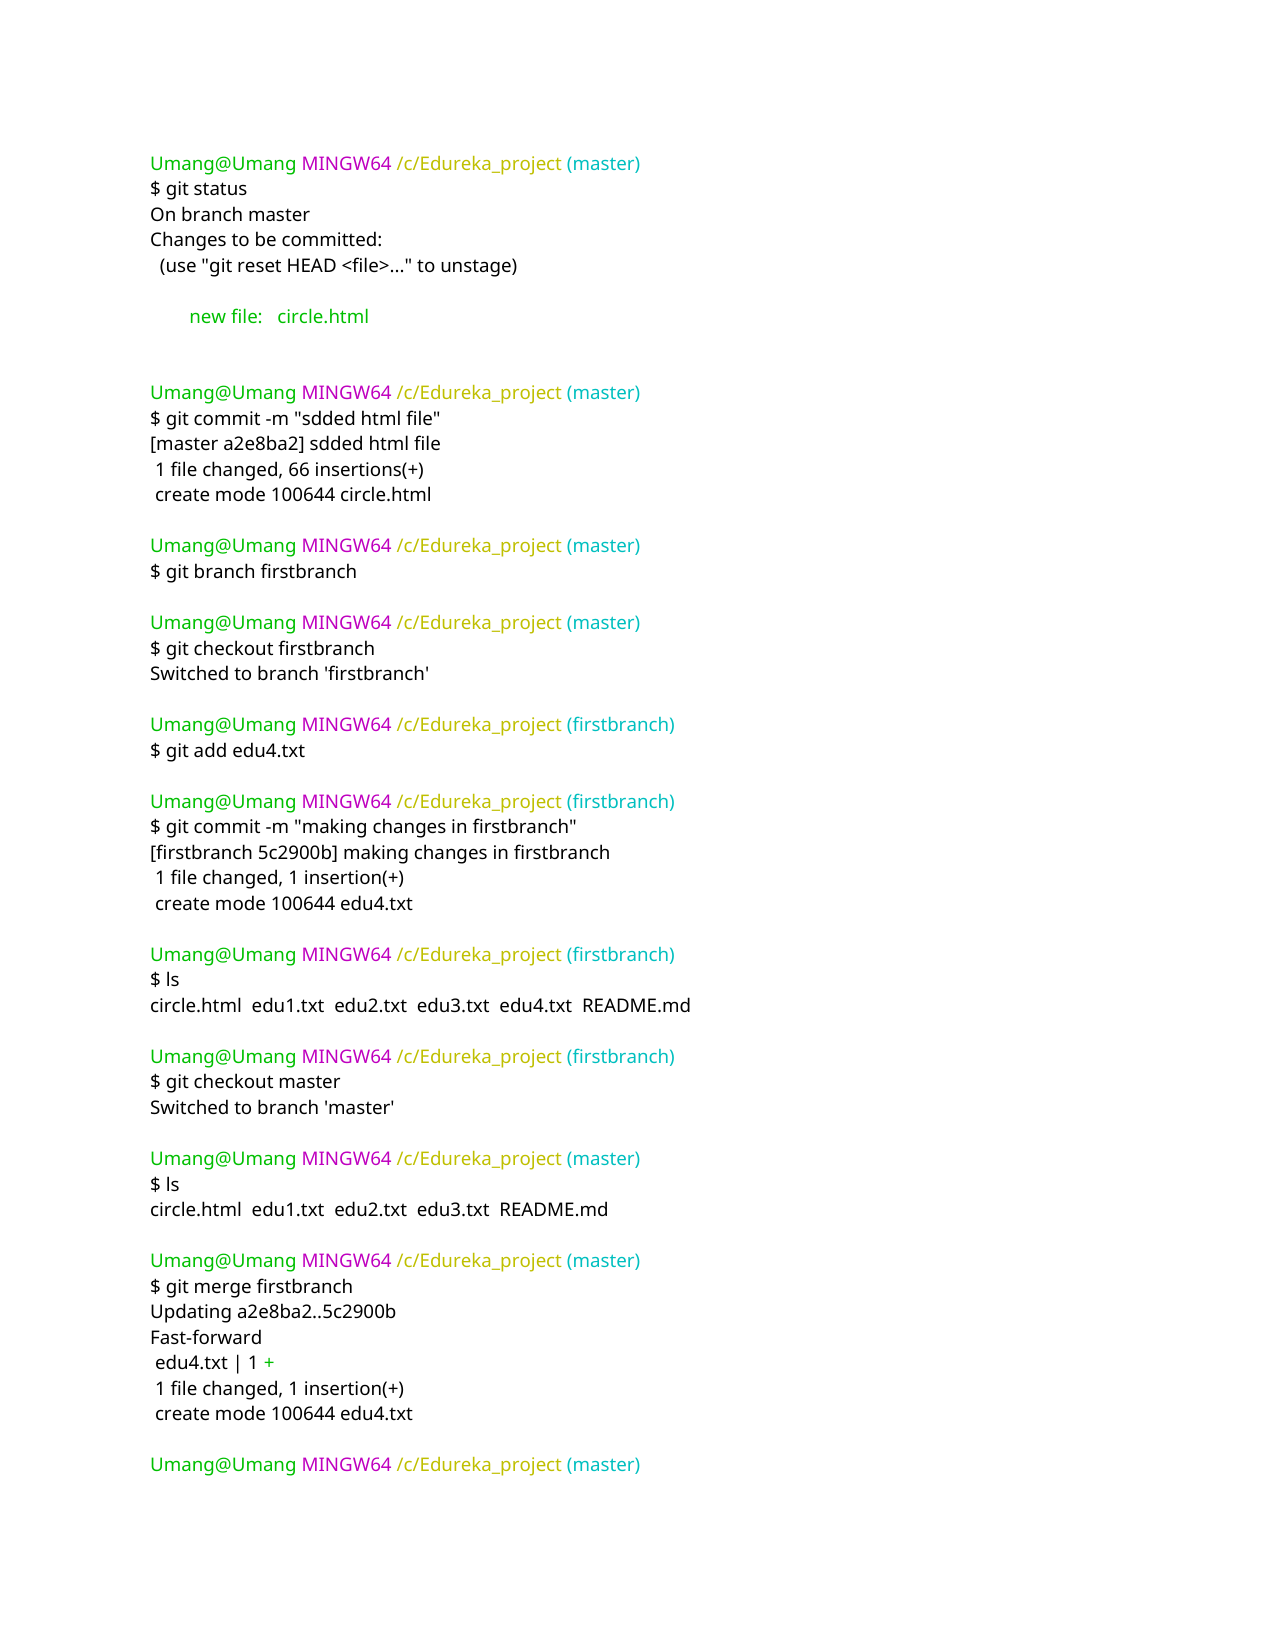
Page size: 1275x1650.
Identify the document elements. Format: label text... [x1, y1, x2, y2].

text create mode 100644 edu4.txt [150, 890, 1125, 916]
text $ git checkout firstbranch [150, 635, 1125, 660]
text 1 file changed, 1 insertion(+) [150, 864, 1125, 890]
text Umang@Umang MINGW64 /c/Edureka_project (master) [150, 1145, 1125, 1171]
text Umang@Umang MINGW64 /c/Edureka_project (master) [150, 1247, 1125, 1273]
text $ git merge firstbranch [150, 1273, 1125, 1298]
text 1 file changed, 1 insertion(+) [150, 1375, 1125, 1401]
text On branch master [150, 201, 1125, 227]
text circle.html edu1.txt edu2.txt edu3.txt README.md [150, 1196, 1125, 1222]
text $ git add edu4.txt [150, 737, 1125, 762]
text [150, 1452, 1125, 1477]
text new file: circle.html [150, 303, 1125, 329]
text [master a2e8ba2] sdded html file [150, 431, 1125, 456]
text Umang@Umang MINGW64 /c/Edureka_project (firstbranch) [150, 788, 1125, 813]
text Umang@Umang MINGW64 /c/Edureka_project (master) [150, 609, 1125, 635]
text $ git commit -m "making changes in firstbranch" [150, 813, 1125, 839]
text Umang@Umang MINGW64 /c/Edureka_project (firstbranch) [150, 711, 1125, 737]
text $ ls [150, 1171, 1125, 1196]
text Umang@Umang MINGW64 /c/Edureka_project (firstbranch) [150, 1043, 1125, 1069]
text $ git checkout master [150, 1069, 1125, 1094]
text $ git status [150, 176, 1125, 201]
text Updating a2e8ba2..5c2900b [150, 1298, 1125, 1324]
text Switched to branch 'master' [150, 1094, 1125, 1120]
text $ git branch firstbranch [150, 558, 1125, 584]
text Umang@Umang MINGW64 /c/Edureka_project (master) [150, 533, 1125, 558]
text Umang@Umang MINGW64 /c/Edureka_project (master) [150, 150, 1125, 176]
text $ ls [150, 967, 1125, 992]
text Changes to be committed: [150, 227, 1125, 252]
text Umang@Umang MINGW64 /c/Edureka_project (master) [150, 380, 1125, 405]
text create mode 100644 edu4.txt [150, 1401, 1125, 1426]
text Umang@Umang MINGW64 /c/Edureka_project (firstbranch) [150, 941, 1125, 967]
text (use "git reset HEAD <file>..." to unstage) [150, 252, 1125, 278]
text 1 file changed, 66 insertions(+) [150, 456, 1125, 482]
text circle.html edu1.txt edu2.txt edu3.txt edu4.txt README.md [150, 992, 1125, 1018]
text $ git commit -m "sdded html file" [150, 405, 1125, 431]
text edu4.txt | 1 + [150, 1349, 1125, 1375]
text Switched to branch 'firstbranch' [150, 660, 1125, 686]
text Fast-forward [150, 1324, 1125, 1349]
text [firstbranch 5c2900b] making changes in firstbranch [150, 839, 1125, 864]
text create mode 100644 circle.html [150, 482, 1125, 507]
